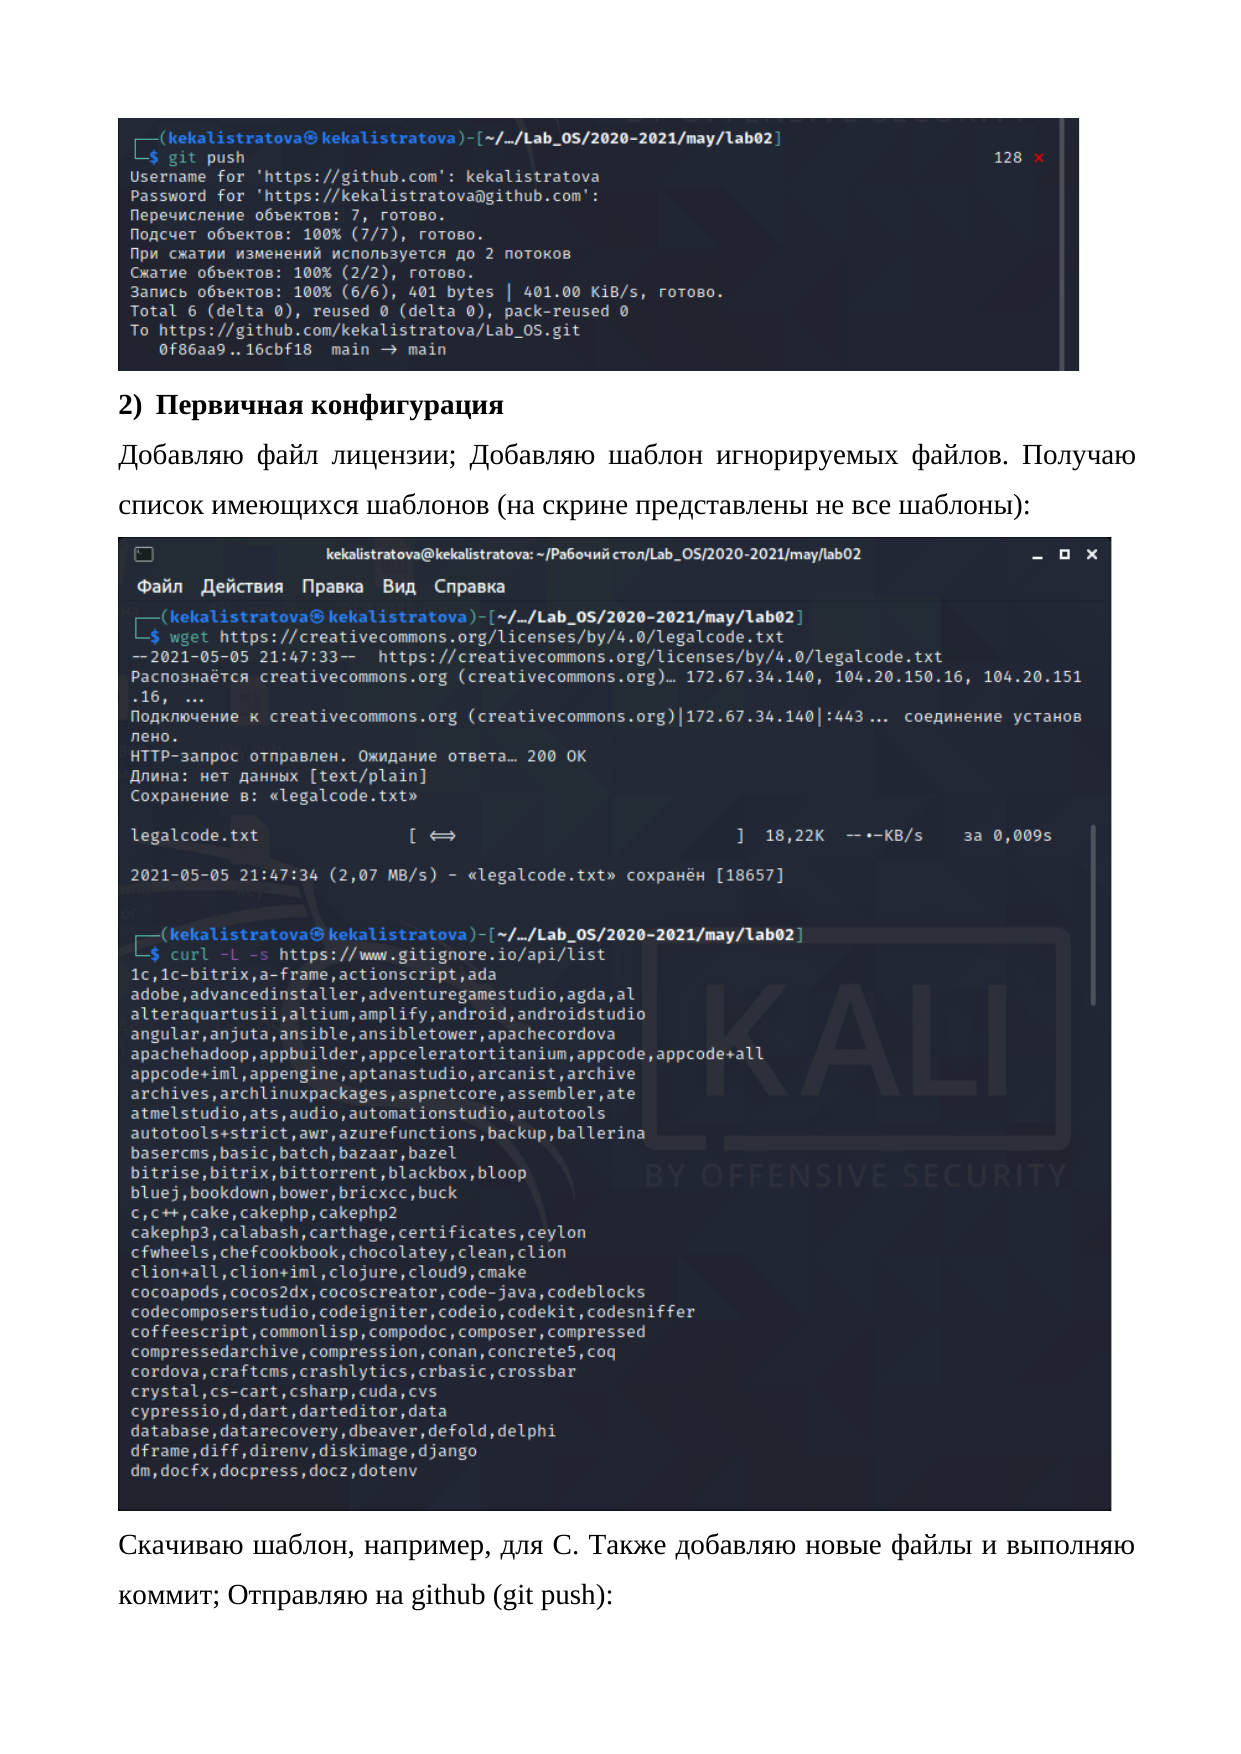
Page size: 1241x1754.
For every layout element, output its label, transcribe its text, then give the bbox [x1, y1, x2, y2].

text Скачиваю шаблон, например, для C. Также добавляю новые файлы и выполняю коммит; Отправляю на github (git push): [118, 1527, 1137, 1611]
picture [118, 537, 1112, 1511]
picture [118, 118, 1080, 371]
list Первичная конфигурация [118, 387, 1196, 420]
text Добавляю файл лицензии; Добавляю шаблон игнорируемых файлов. Получаю список имеющихся шаблонов (на скрине представлены не все шаблоны): [118, 437, 1137, 521]
